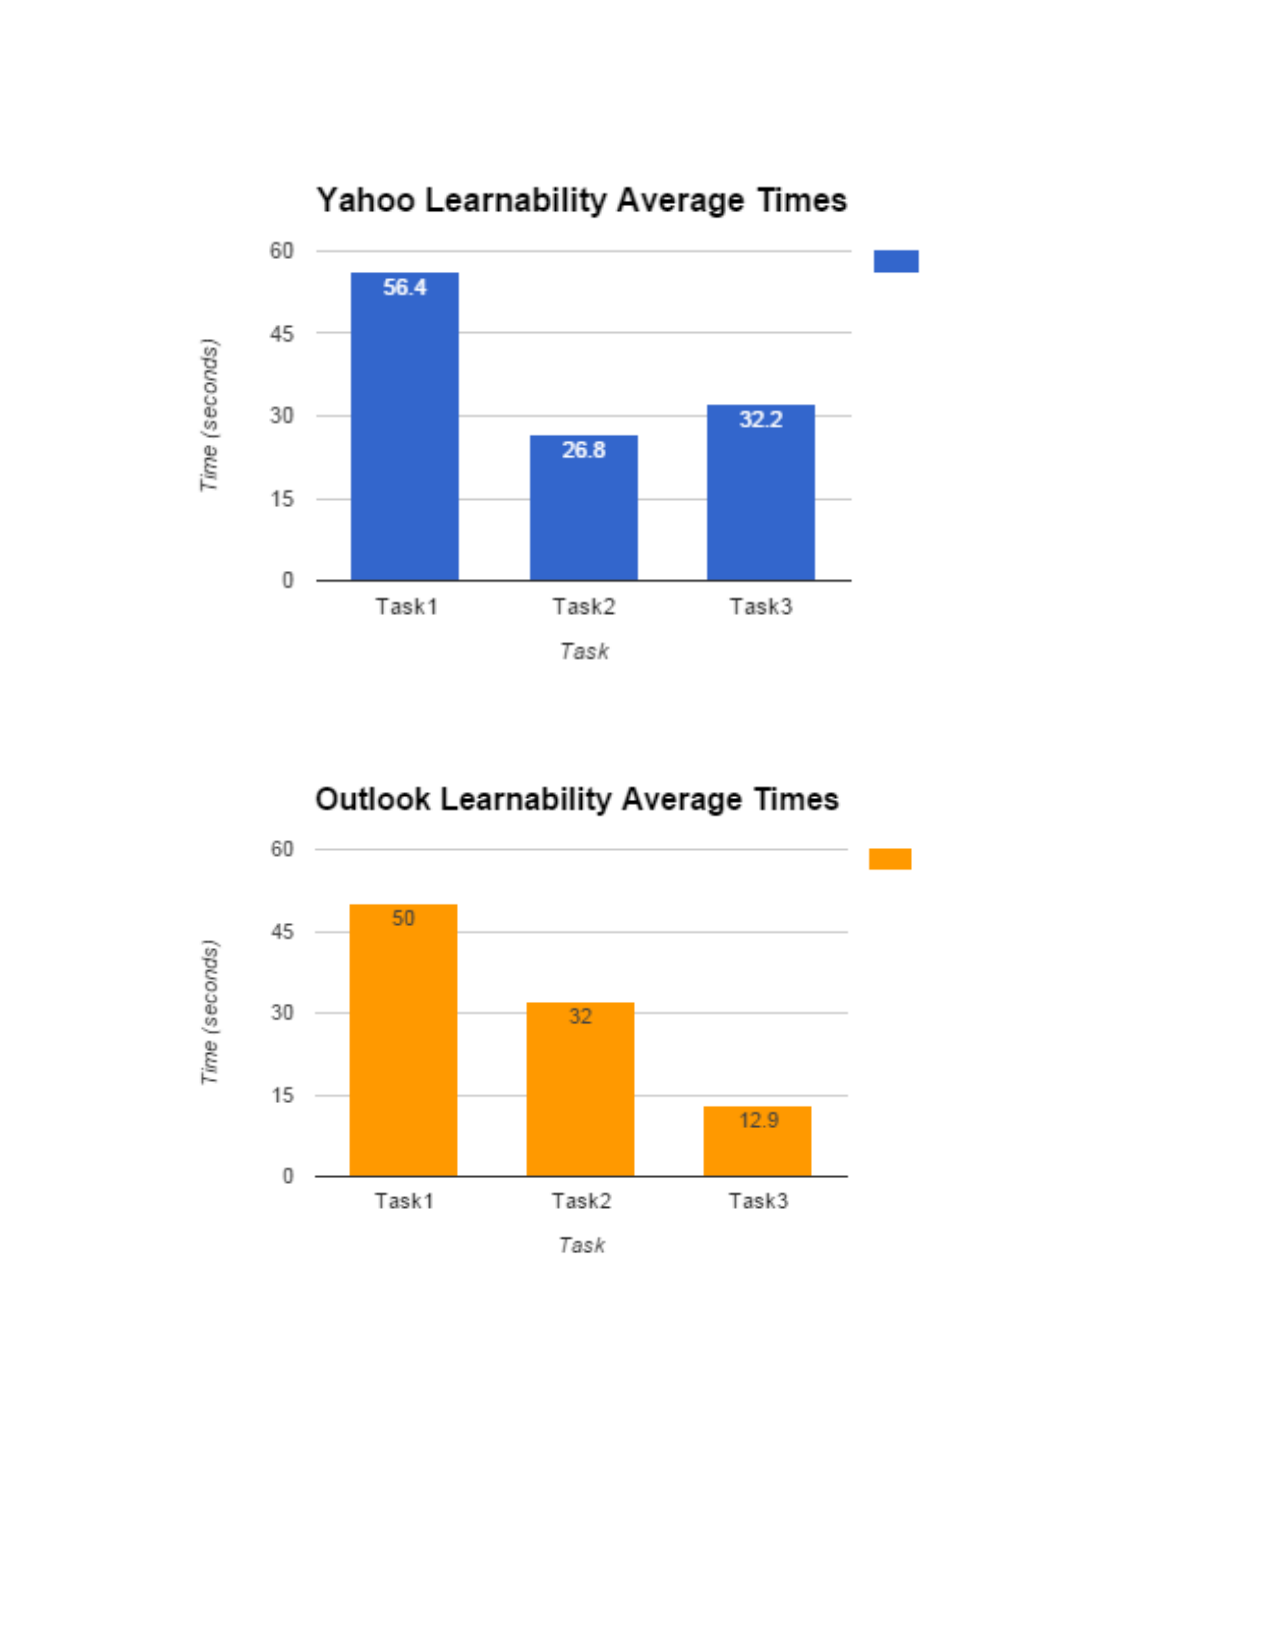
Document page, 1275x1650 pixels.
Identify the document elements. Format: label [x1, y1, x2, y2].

picture [150, 747, 1012, 1280]
picture [150, 150, 1017, 684]
